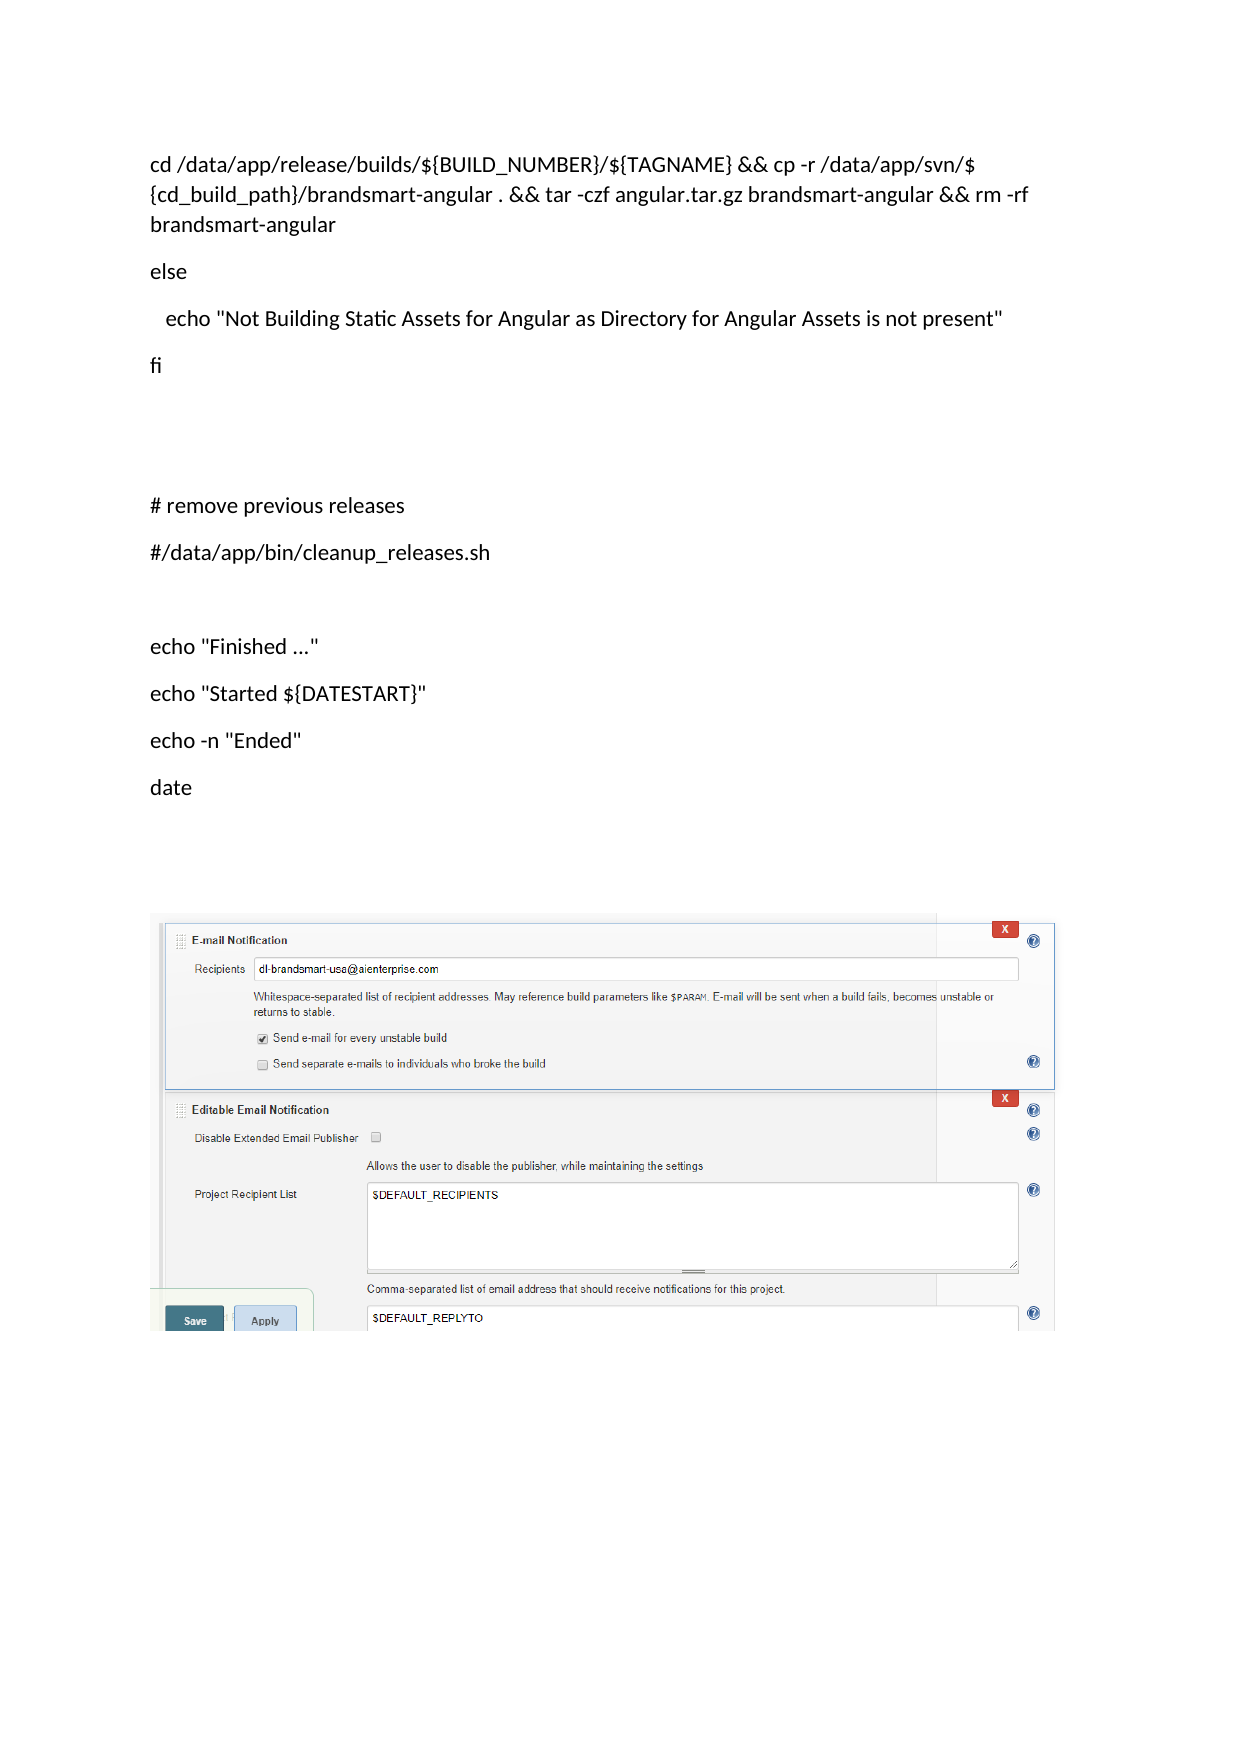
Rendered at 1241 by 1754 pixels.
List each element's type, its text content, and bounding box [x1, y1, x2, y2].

text echo -n "Ended" [150, 726, 1090, 754]
text cd /data/app/release/builds/${BUILD_NUMBER}/${TAGNAME} && cp -r /data/app/svn/${cd_build_path}/brandsmart-angular . && tar -czf angular.tar.gz brandsmart-angular && rm -rf brandsmart-angular [150, 150, 1090, 238]
picture [150, 913, 1091, 1331]
text echo "Finished ..." [150, 632, 1090, 660]
text fi [150, 351, 1090, 379]
text #/data/app/bin/cleanup_releases.sh [150, 538, 1090, 567]
text else [150, 257, 1090, 285]
text echo "Started ${DATESTART}" [150, 679, 1090, 707]
text # remove previous releases [150, 492, 1090, 520]
text date [150, 773, 1090, 801]
text echo "Not Building Static Assets for Angular as Directory for Angular Assets is not present" [150, 304, 1090, 332]
